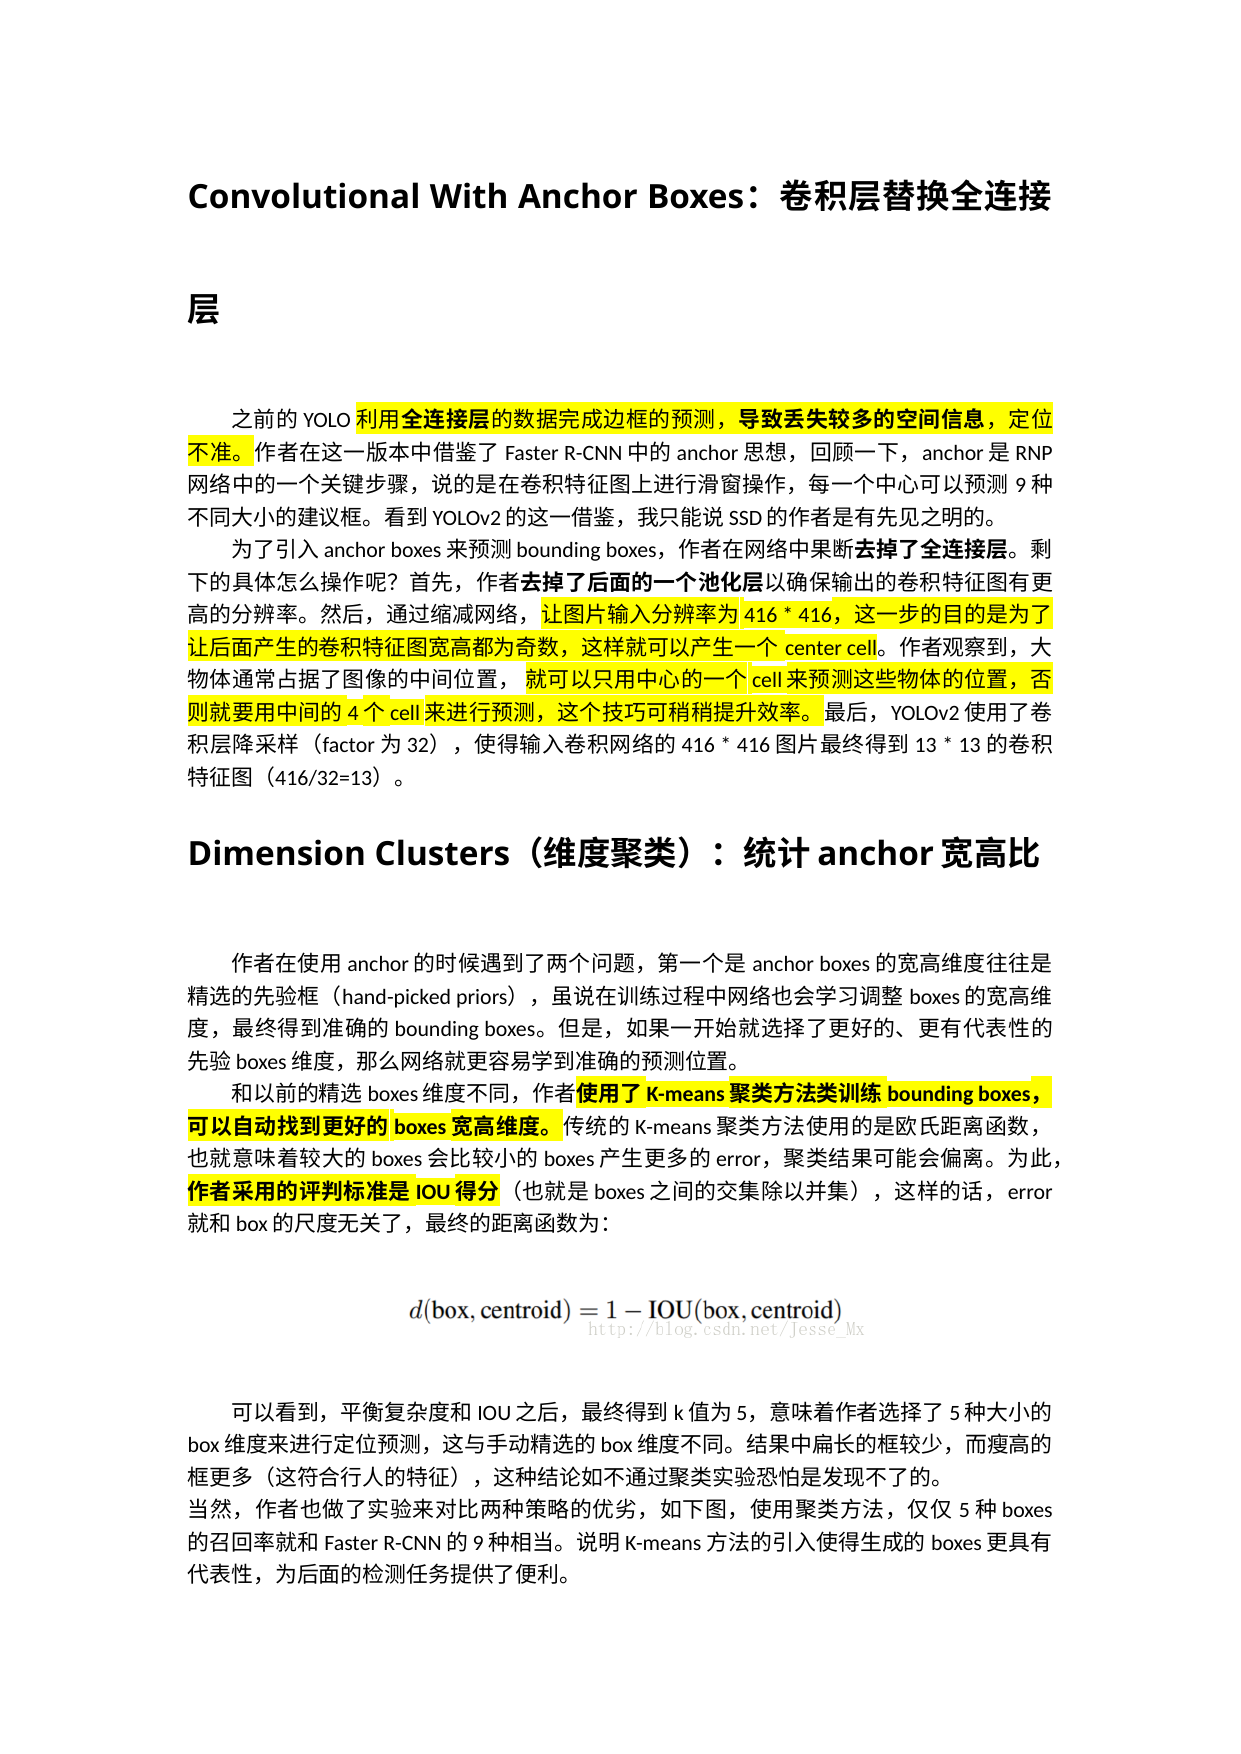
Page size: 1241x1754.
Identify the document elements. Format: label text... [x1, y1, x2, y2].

text 之前的YOLO利用全连接层的数据完成边框的预测，导致丢失较多的空间信息，定位不准。作者在这一版本中借鉴了Faster R-CNN中的anchor思想，回顾一下，anchor是RNP网络中的一个关键步骤，说的是在卷积特征图上进行滑窗操作，每一个中心可以预测9种不同大小的建议框。看到YOLOv2的这一借鉴，我只能说SSD的作者是有先见之明的。 [187, 402, 1053, 532]
text 当然，作者也做了实验来对比两种策略的优劣，如下图，使用聚类方法，仅仅5种boxes的召回率就和Faster R-CNN的9种相当。说明K-means方法的引入使得生成的boxes更具有代表性，为后面的检测任务提供了便利。 [187, 1492, 1053, 1589]
subtitle Convolutional With Anchor Boxes：卷积层替换全连接层 [187, 162, 1053, 339]
picture [364, 1267, 876, 1348]
subtitle Dimension Clusters（维度聚类）：统计anchor宽高比 [187, 819, 1053, 884]
text 可以看到，平衡复杂度和IOU之后，最终得到k值为5，意味着作者选择了5种大小的box维度来进行定位预测，这与手动精选的box维度不同。结果中扁长的框较少，而瘦高的框更多（这符合行人的特征），这种结论如不通过聚类实验恐怕是发现不了的。 [187, 1394, 1053, 1492]
text 作者在使用anchor的时候遇到了两个问题，第一个是anchor boxes的宽高维度往往是精选的先验框（hand-picked priors），虽说在训练过程中网络也会学习调整boxes的宽高维度，最终得到准确的bounding boxes。但是，如果一开始就选择了更好的、更有代表性的先验boxes维度，那么网络就更容易学到准确的预测位置。 [187, 946, 1053, 1076]
text 和以前的精选boxes维度不同，作者使用了K-means聚类方法类训练bounding boxes，可以自动找到更好的boxes宽高维度。传统的K-means聚类方法使用的是欧氏距离函数，也就意味着较大的boxes会比较小的boxes产生更多的error，聚类结果可能会偏离。为此，作者采用的评判标准是IOU得分（也就是boxes之间的交集除以并集），这样的话，error就和box的尺度无关了，最终的距离函数为： [187, 1076, 1053, 1238]
text 为了引入anchor boxes来预测bounding boxes，作者在网络中果断去掉了全连接层。剩下的具体怎么操作呢？首先，作者去掉了后面的一个池化层以确保输出的卷积特征图有更高的分辨率。然后，通过缩减网络，让图片输入分辨率为416 * 416，这一步的目的是为了让后面产生的卷积特征图宽高都为奇数，这样就可以产生一个center cell。作者观察到，大物体通常占据了图像的中间位置， 就可以只用中心的一个cell来预测这些物体的位置，否则就要用中间的4个cell来进行预测，这个技巧可稍稍提升效率。最后，YOLOv2使用了卷积层降采样（factor为32），使得输入卷积网络的416 * 416图片最终得到13 * 13的卷积特征图（416/32=13）。 [187, 532, 1053, 792]
